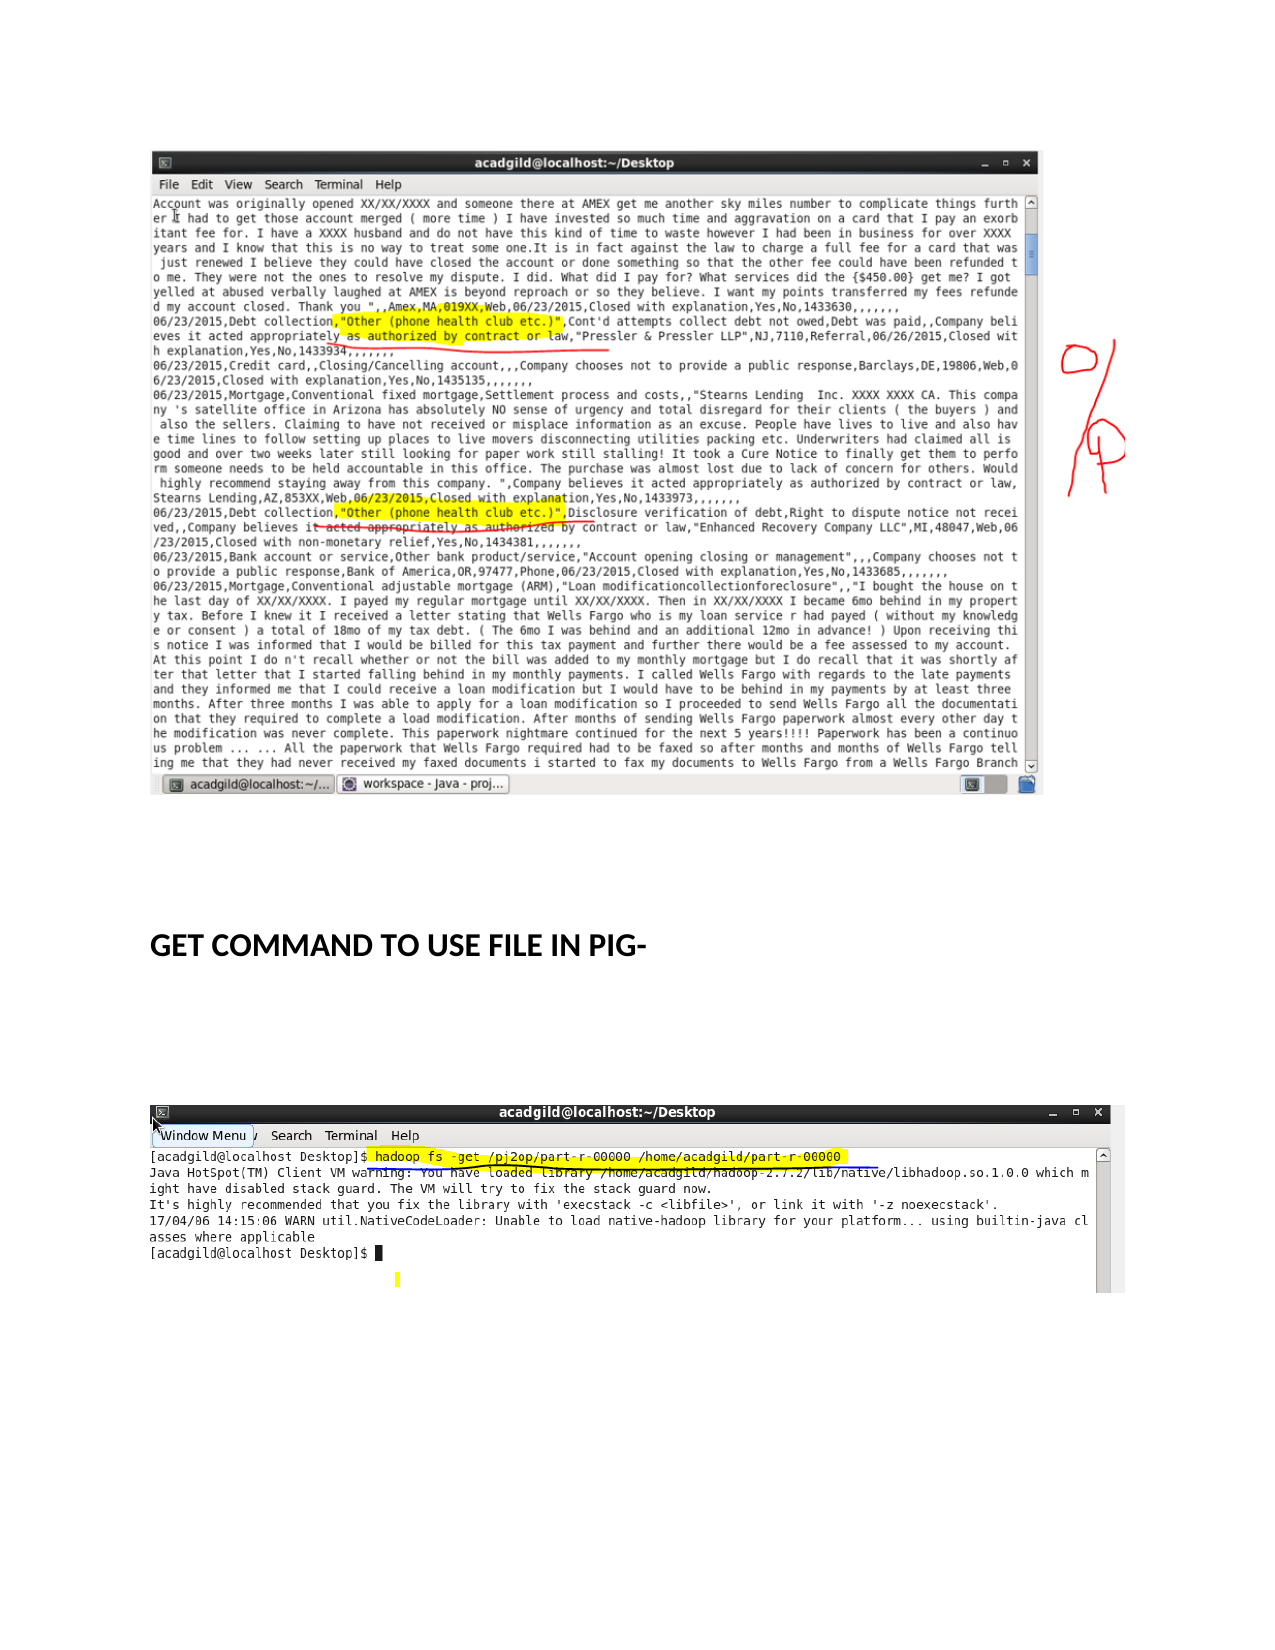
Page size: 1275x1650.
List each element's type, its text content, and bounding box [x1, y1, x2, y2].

text GET COMMAND TO USE FILE IN PIG- [150, 924, 1125, 964]
picture [150, 150, 1125, 795]
picture [150, 1105, 1125, 1293]
